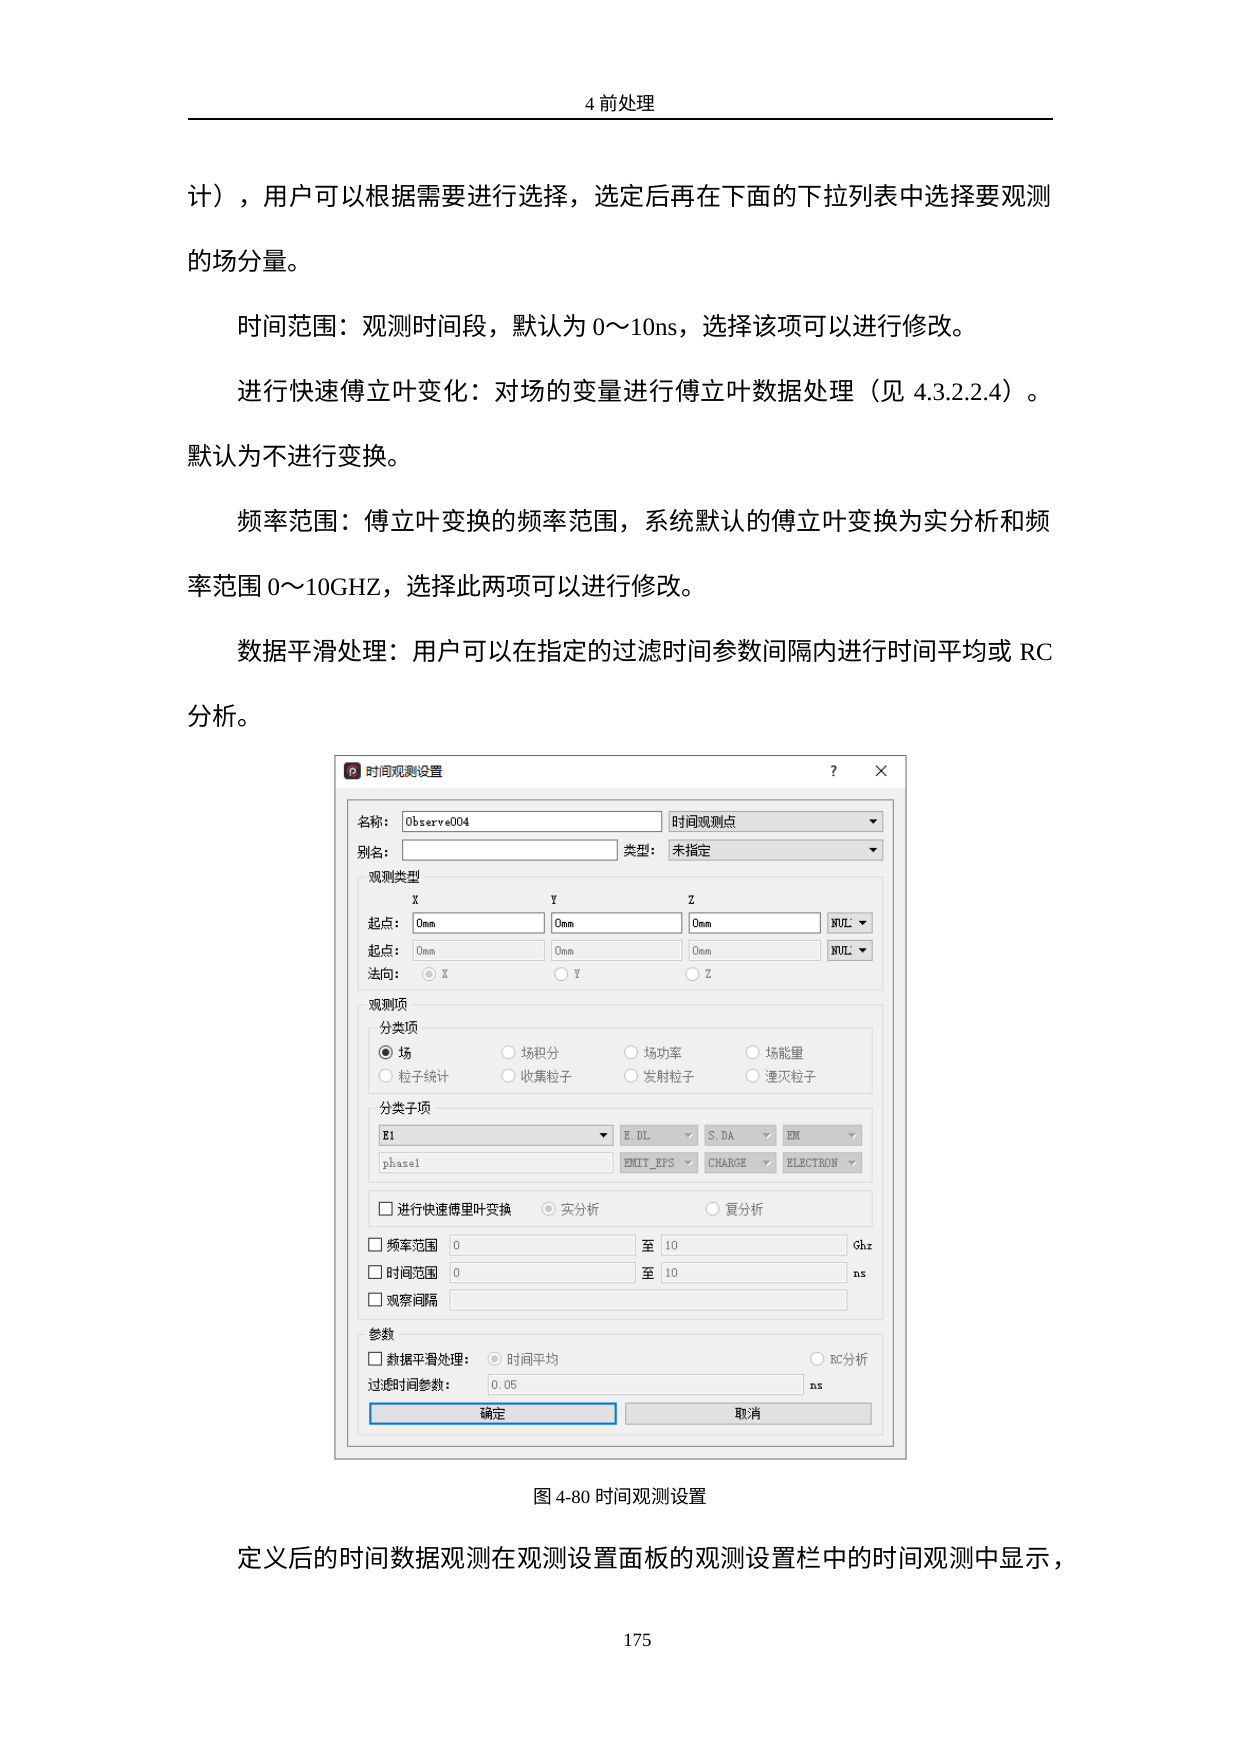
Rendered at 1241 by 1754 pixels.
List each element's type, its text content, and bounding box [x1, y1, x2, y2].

text 数据平滑处理：用户可以在指定的过滤时间参数间隔内进行时间平均或RC分析。 [187, 617, 1053, 747]
text 进行快速傅立叶变化：对场的变量进行傅立叶数据处理（见4.3.2.2.4）。默认为不进行变换。 [187, 357, 1053, 487]
text 频率范围：傅立叶变换的频率范围，系统默认的傅立叶变换为实分析和频率范围0～10GHZ，选择此两项可以进行修改。 [187, 487, 1053, 617]
picture [327, 755, 913, 1467]
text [187, 162, 1053, 292]
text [187, 1524, 1053, 1589]
text 图4-80 时间观测设置 [187, 1479, 1053, 1511]
text 时间范围：观测时间段，默认为0～10ns，选择该项可以进行修改。 [187, 292, 1053, 357]
